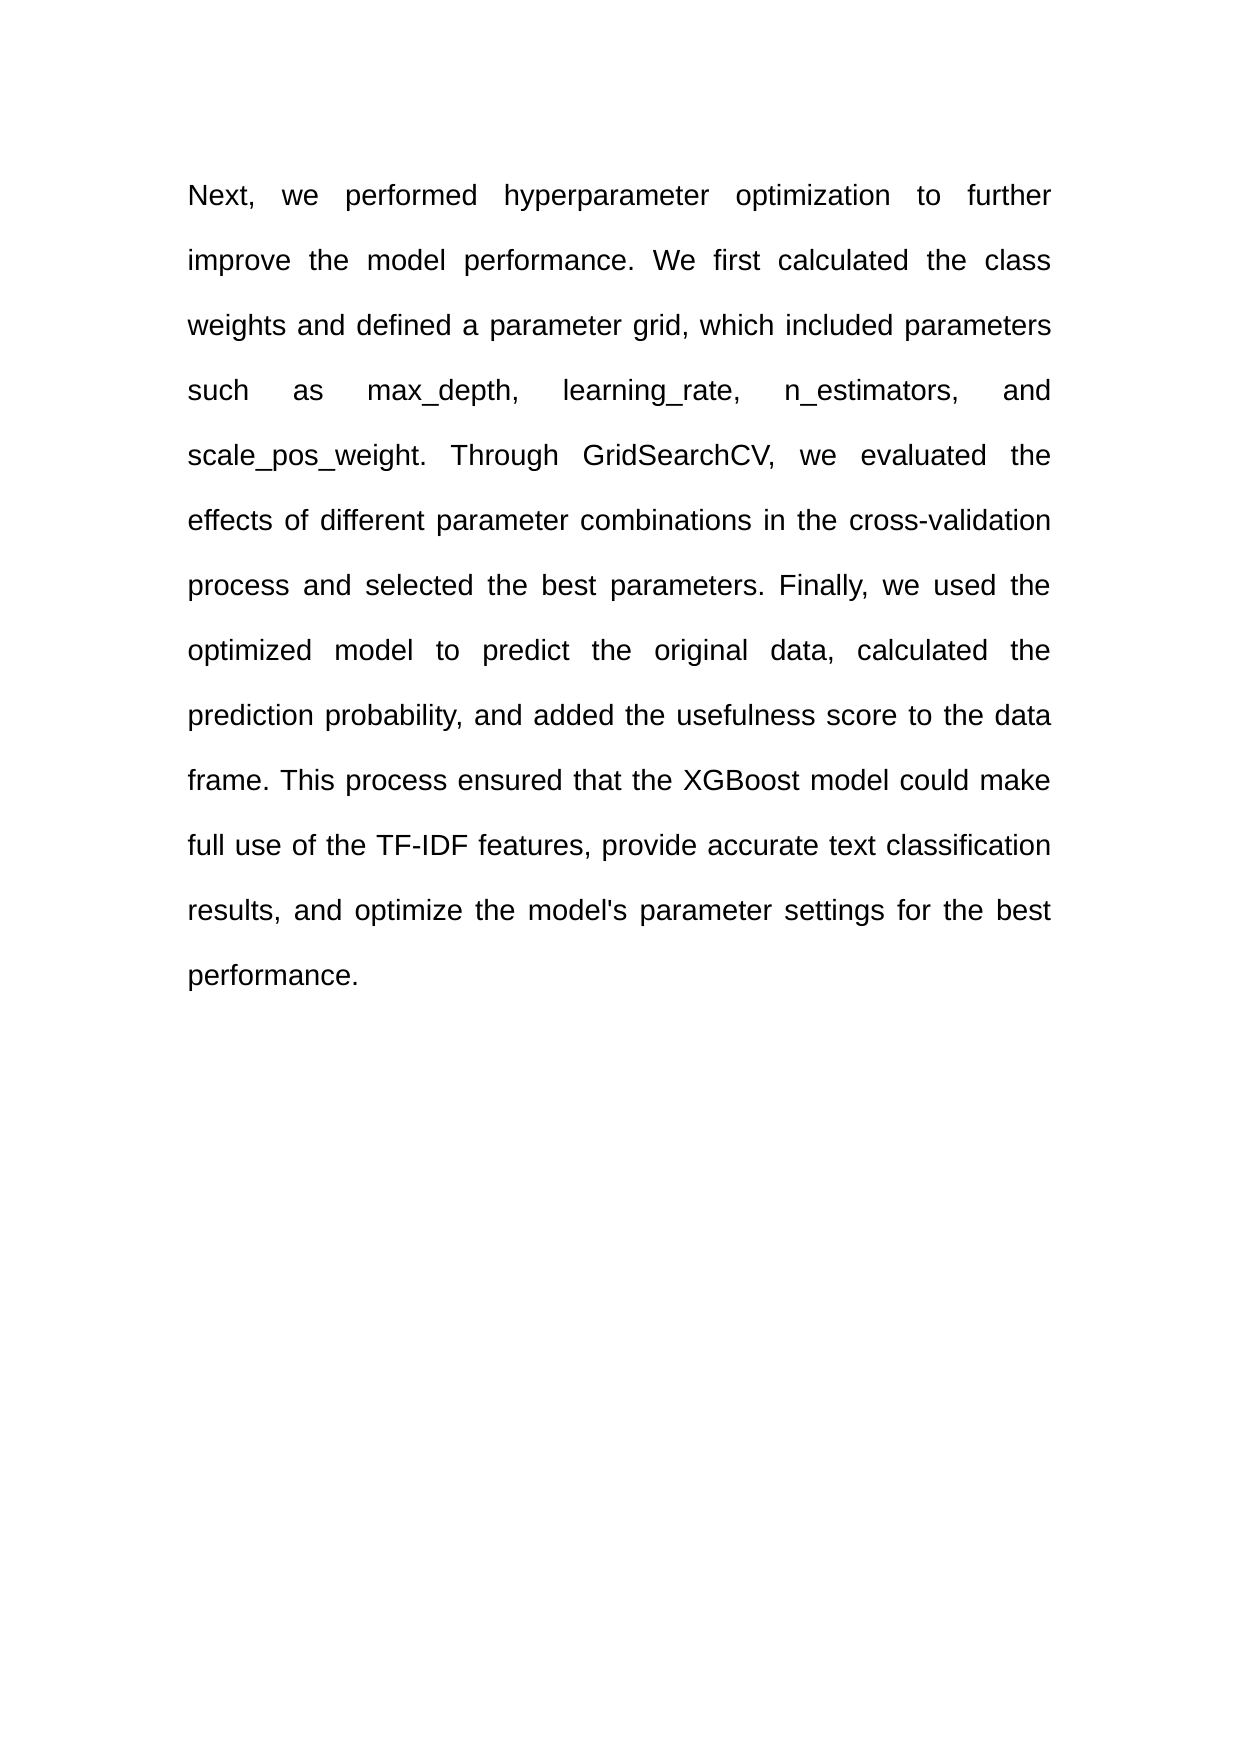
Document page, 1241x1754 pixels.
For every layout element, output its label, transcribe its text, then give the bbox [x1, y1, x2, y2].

text Next, we performed hyperparameter optimization to further improve the model performance. We first calculated the class weights and defined a parameter grid, which included parameters such as max_depth, learning_rate, n_estimators, and scale_pos_weight. Through GridSearchCV, we evaluated the effects of different parameter combinations in the cross-validation process and selected the best parameters. Finally, we used the optimized model to predict the original data, calculated the prediction probability, and added the usefulness score to the data frame. This process ensured that the XGBoost model could make full use of the TF-IDF features, provide accurate text classification results, and optimize the model's parameter settings for the best performance. [187, 162, 1053, 1007]
